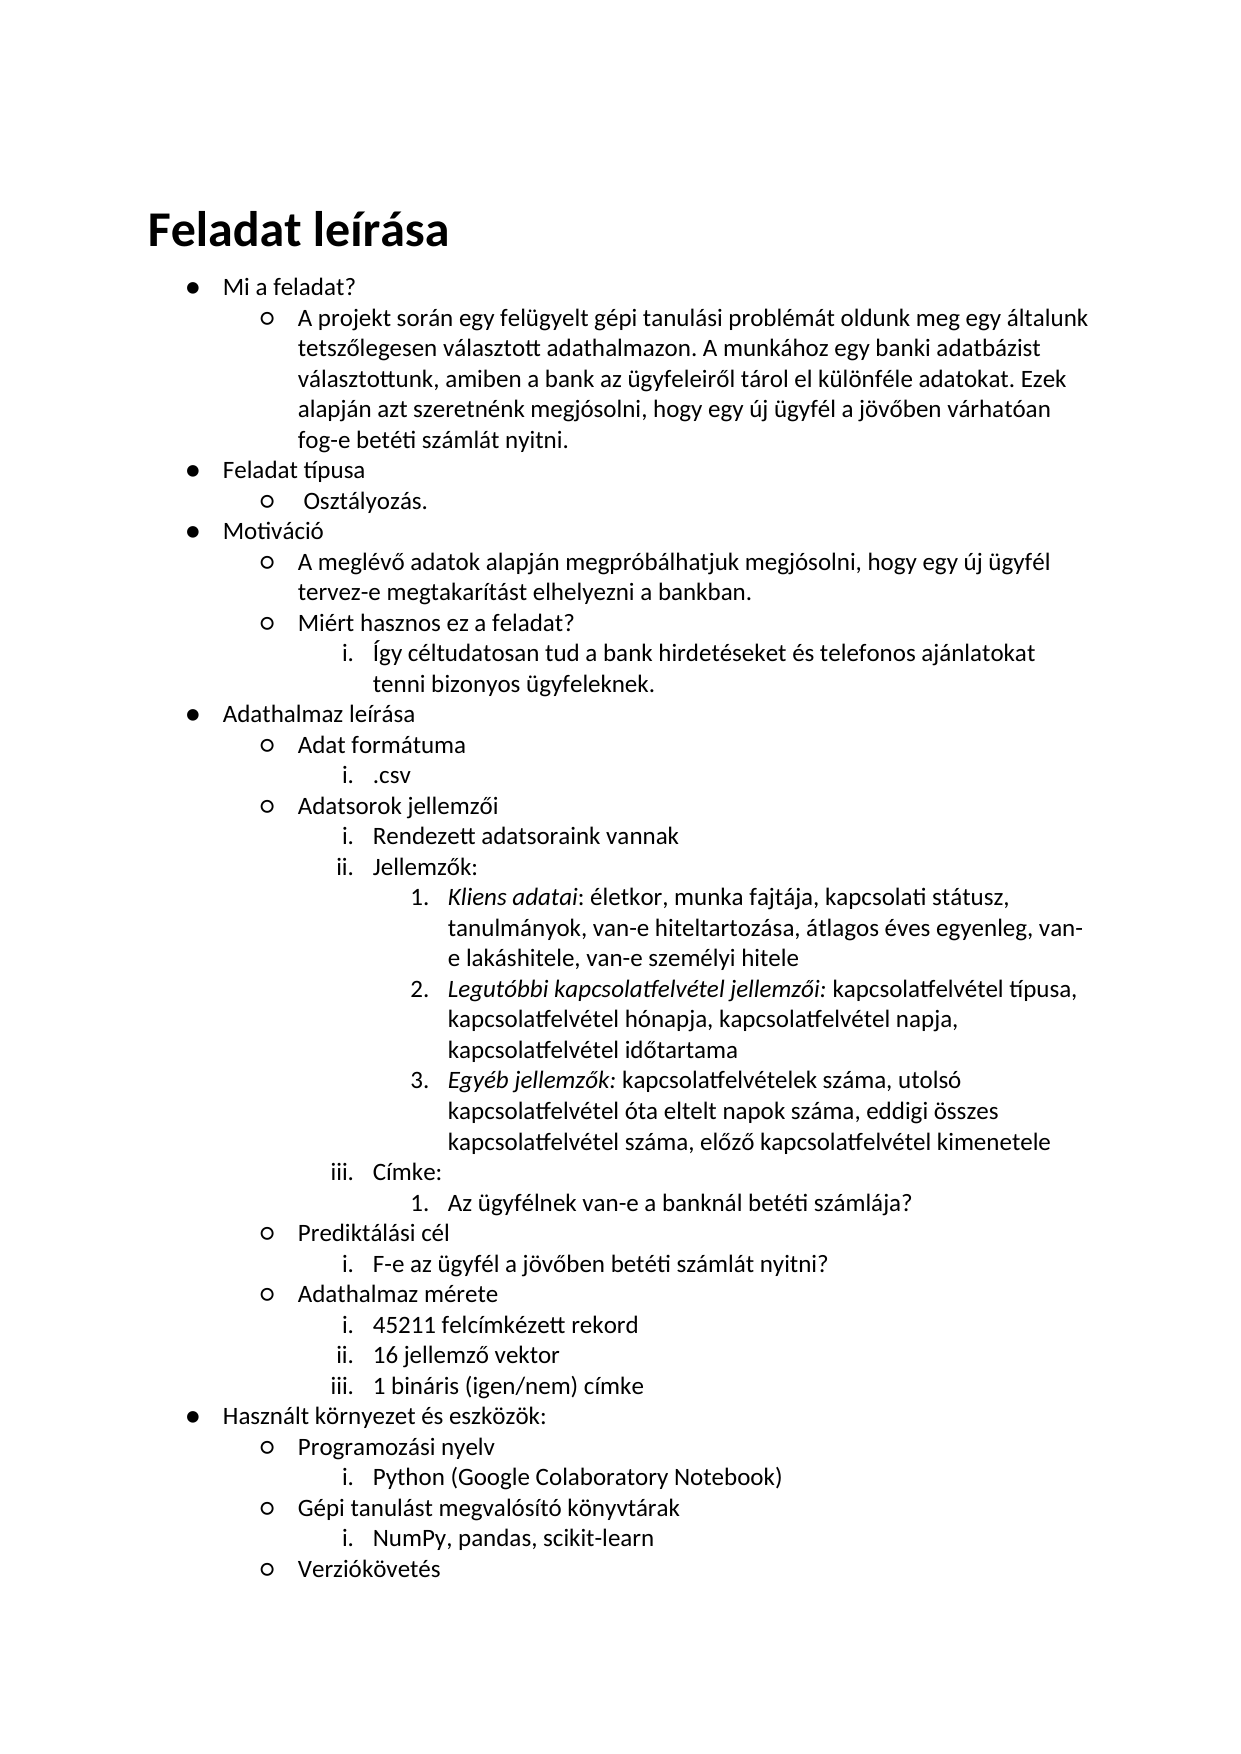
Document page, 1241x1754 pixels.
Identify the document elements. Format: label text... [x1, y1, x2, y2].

list A meglévő adatok alapján megpróbálhatjuk megjósolni, hogy egy új ügyfél tervez-e megtakarítást elhelyezni a bankban. [260, 546, 1093, 607]
list NumPy, pandas, scikit-learn [354, 1522, 1093, 1553]
list F-e az ügyfél a jövőben betéti számlát nyitni? [354, 1248, 1093, 1278]
list Kliens adatai: életkor, munka fajtája, kapcsolati státusz, tanulmányok, van-e hiteltartozása, átlagos éves egyenleg, van-e lakáshitele, van-e személyi hitele [410, 882, 1093, 973]
list 45211 felcímkézett rekord [354, 1309, 1093, 1339]
list Miért hasznos ez a feladat? [260, 607, 1093, 637]
list Python (Google Colaboratory Notebook) [354, 1461, 1093, 1492]
list Egyéb jellemzők: kapcsolatfelvételek száma, utolsó kapcsolatfelvétel óta eltelt napok száma, eddigi összes kapcsolatfelvétel száma, előző kapcsolatfelvétel kimenetele [410, 1065, 1093, 1156]
list Adat formátuma [260, 729, 1093, 759]
list Adathalmaz leírása [185, 698, 1093, 729]
list Használt környezet és eszközök: [185, 1400, 1093, 1431]
list 1 bináris (igen/nem) címke [354, 1370, 1093, 1400]
list .csv [354, 759, 1093, 790]
list Adathalmaz mérete [260, 1278, 1093, 1309]
list A projekt során egy felügyelt gépi tanulási problémát oldunk meg egy általunk tetszőlegesen választott adathalmazon. A munkához egy banki adatbázist választottunk, amiben a bank az ügyfeleiről tárol el különféle adatokat. Ezek alapján azt szeretnénk megjósolni, hogy egy új ügyfél a jövőben várhatóan fog-e betéti számlát nyitni. [260, 302, 1093, 454]
list Prediktálási cél [260, 1217, 1093, 1248]
list Osztályozás. [260, 485, 1093, 515]
list Motiváció [185, 515, 1093, 546]
list Mi a feladat? [185, 271, 1093, 302]
list Rendezett adatsoraink vannak [354, 821, 1093, 851]
list Így céltudatosan tud a bank hirdetéseket és telefonos ajánlatokat tenni bizonyos ügyfeleknek. [354, 637, 1093, 698]
list Legutóbbi kapcsolatfelvétel jellemzői: kapcsolatfelvétel típusa, kapcsolatfelvétel hónapja, kapcsolatfelvétel napja, kapcsolatfelvétel időtartama [410, 973, 1093, 1065]
list Jellemzők: [354, 851, 1093, 882]
list 16 jellemző vektor [354, 1339, 1093, 1370]
list Az ügyfélnek van-e a banknál betéti számlája? [410, 1187, 1093, 1217]
list Verziókövetés [260, 1553, 1093, 1583]
list Feladat típusa [185, 454, 1093, 485]
subtitle Feladat leírása [148, 198, 1093, 259]
list Címke: [354, 1156, 1093, 1187]
list Adatsorok jellemzői [260, 790, 1093, 821]
list Programozási nyelv [260, 1431, 1093, 1461]
list Gépi tanulást megvalósító könyvtárak [260, 1492, 1093, 1522]
